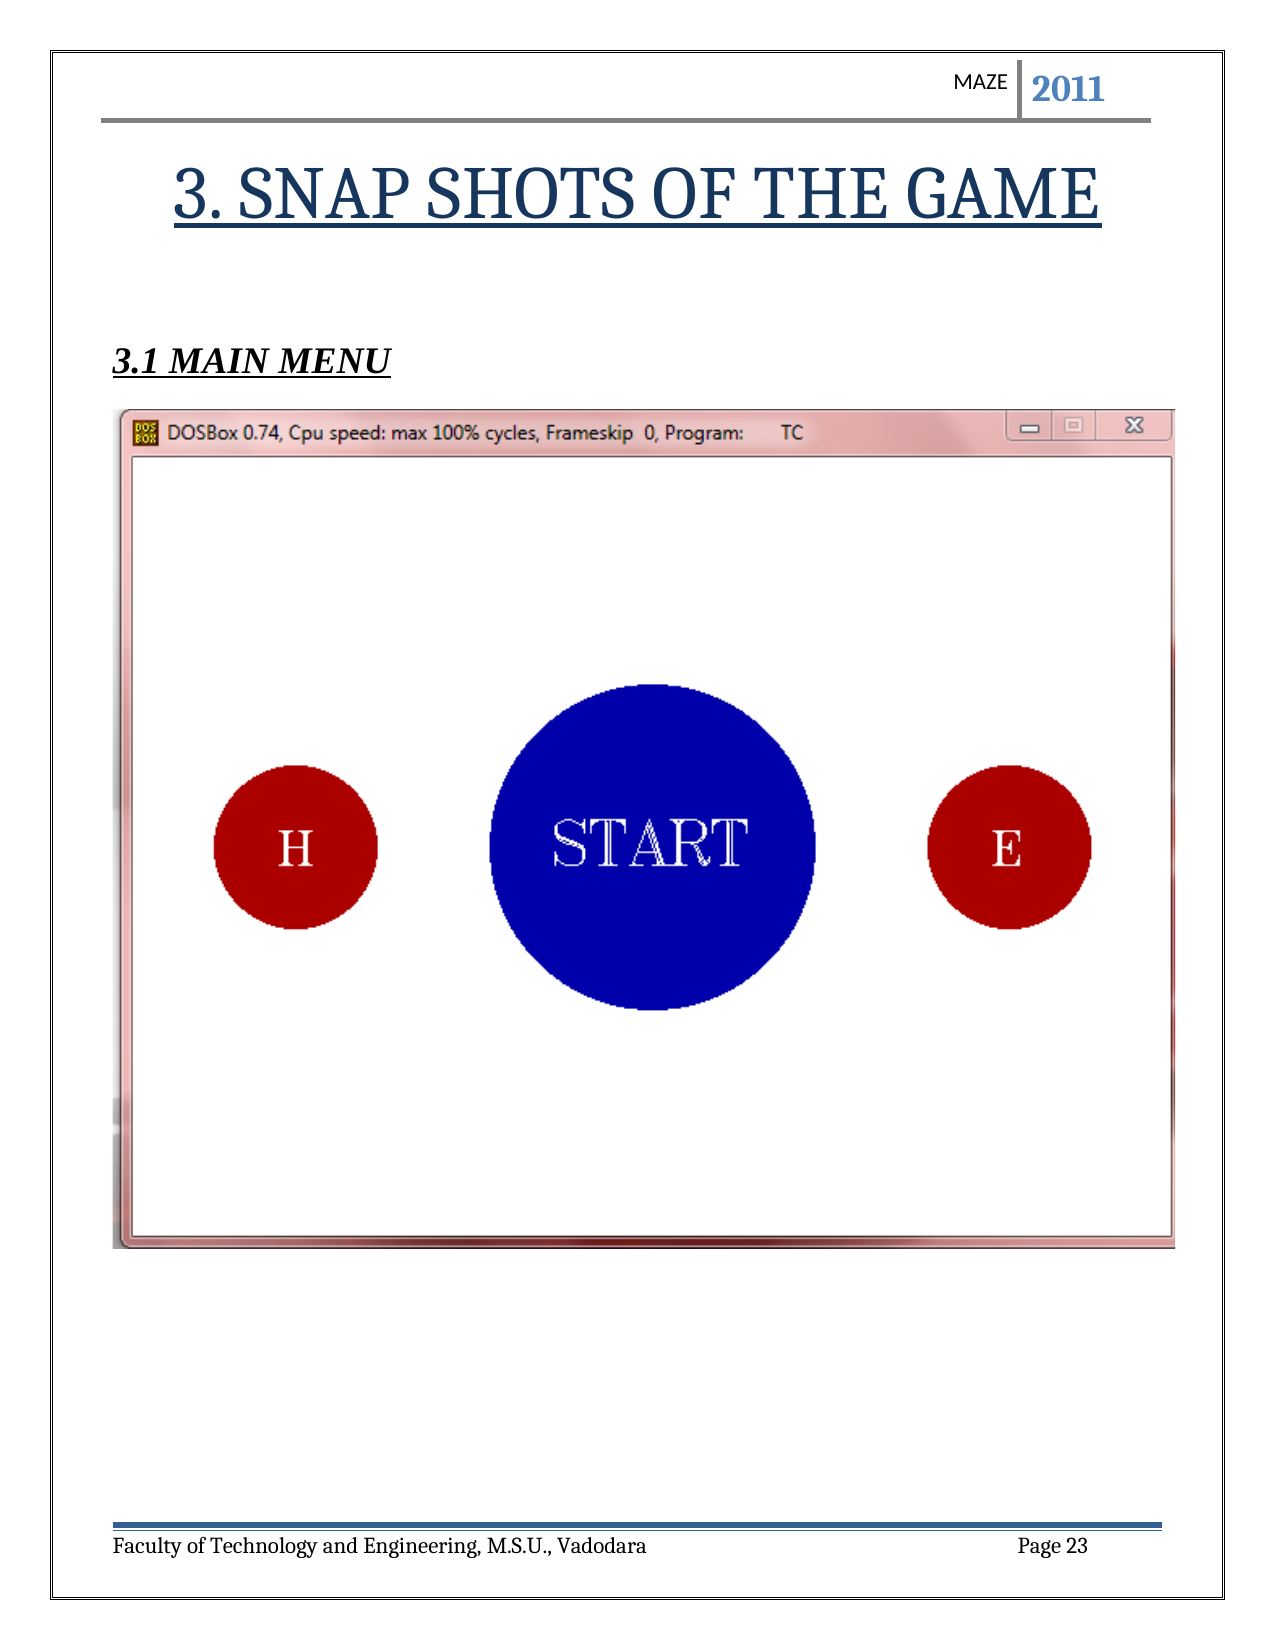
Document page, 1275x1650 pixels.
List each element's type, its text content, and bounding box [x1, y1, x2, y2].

title 3. SNAP SHOTS OF THE GAME [112, 151, 1162, 237]
picture [112, 409, 1175, 1249]
text 3.1 MAIN MENU [112, 339, 1162, 382]
